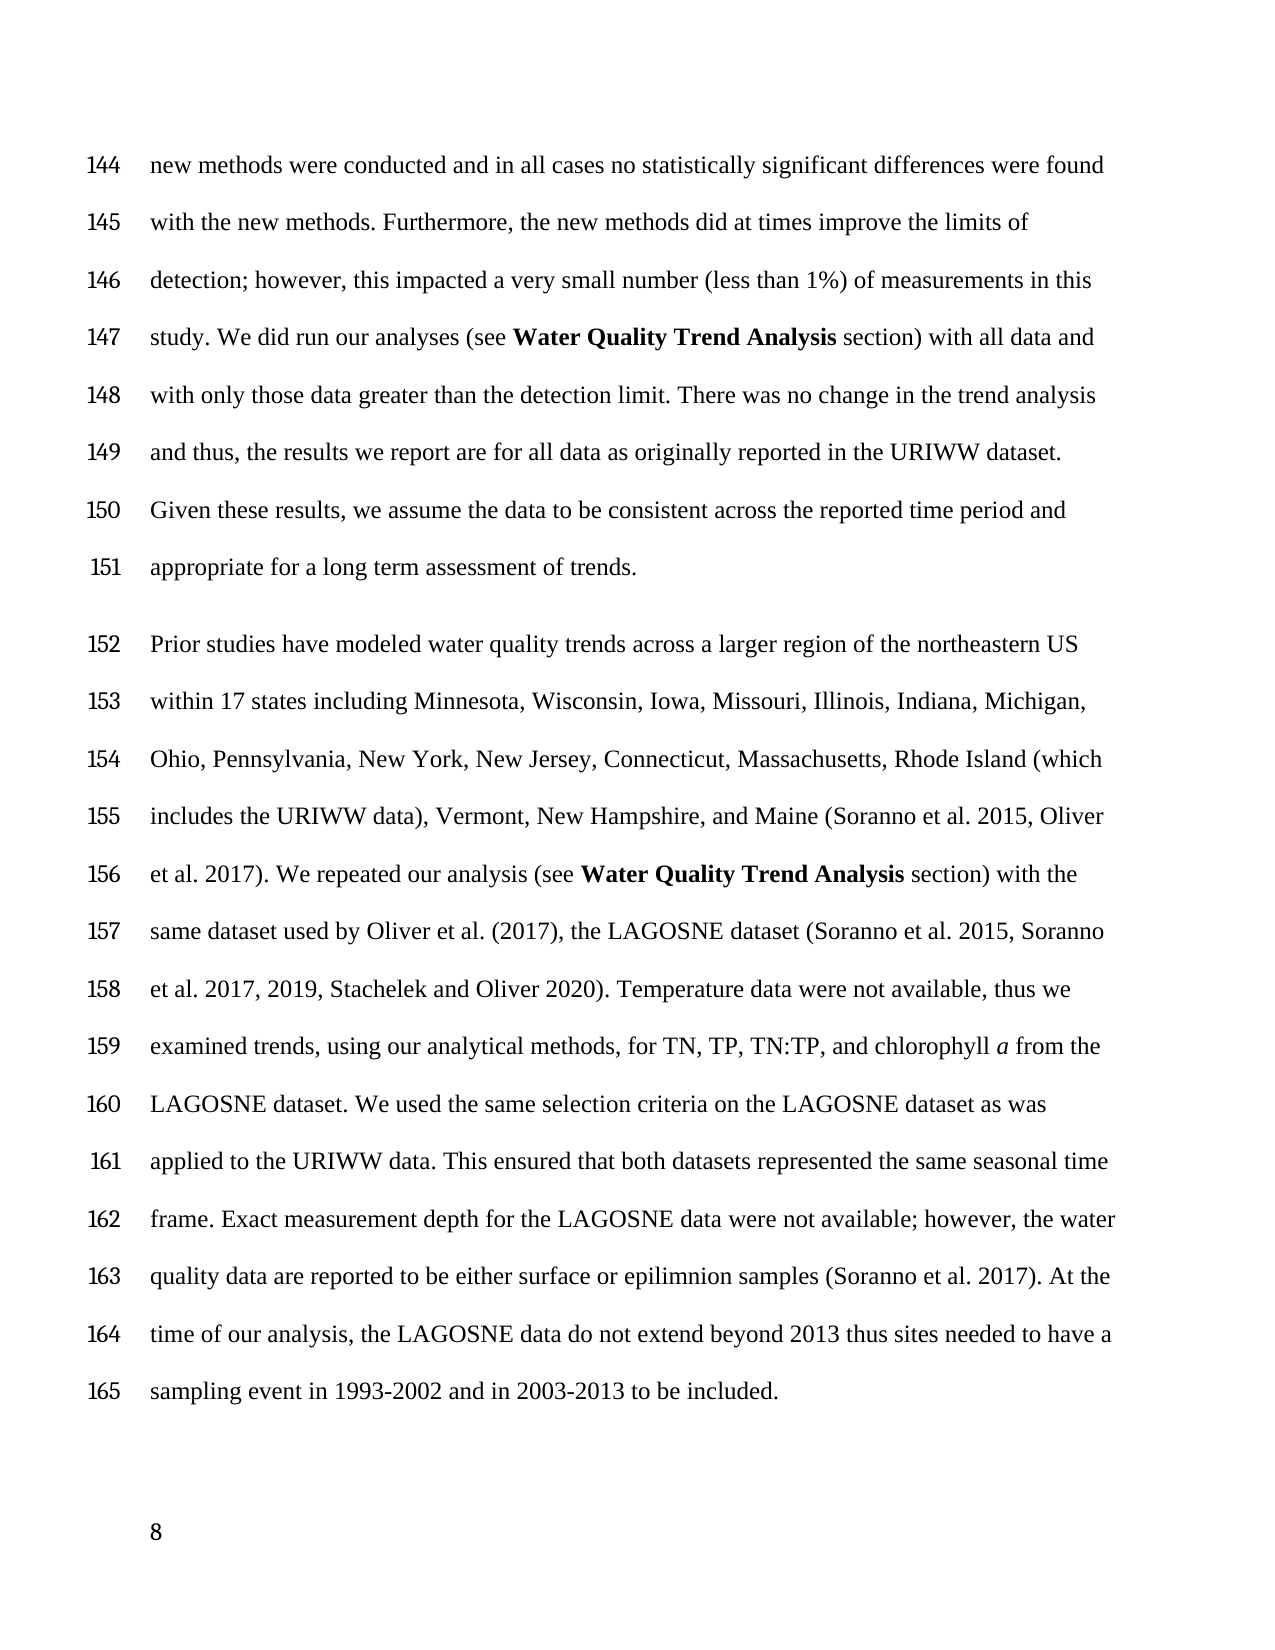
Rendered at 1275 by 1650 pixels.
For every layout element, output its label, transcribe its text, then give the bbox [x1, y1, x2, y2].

text Prior studies have modeled water quality trends across a larger region of the northeastern US within 17 states including Minnesota, Wisconsin, Iowa, Missouri, Illinois, Indiana, Michigan, Ohio, Pennsylvania, New York, New Jersey, Connecticut, Massachusetts, Rhode Island (which includes the URIWW data), Vermont, New Hampshire, and Maine (Soranno et al. 2015, Oliver et al. 2017). We repeated our analysis (see Water Quality Trend Analysis section) with the same dataset used by Oliver et al. (2017), the LAGOSNE dataset (Soranno et al. 2015, Soranno et al. 2017, 2019, Stachelek and Oliver 2020). Temperature data were not available, thus we examined trends, using our analytical methods, for TN, TP, TN:TP, and chlorophyll a from the LAGOSNE dataset. We used the same selection criteria on the LAGOSNE dataset as was applied to the URIWW data. This ensured that both datasets represented the same seasonal time frame. Exact measurement depth for the LAGOSNE data were not available; however, the water quality data are reported to be either surface or epilimnion samples (Soranno et al. 2017). At the time of our analysis, the LAGOSNE data do not extend beyond 2013 thus sites needed to have a sampling event in 1993-2002 and in 2003-2013 to be included. [150, 629, 1125, 1405]
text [150, 150, 1125, 581]
